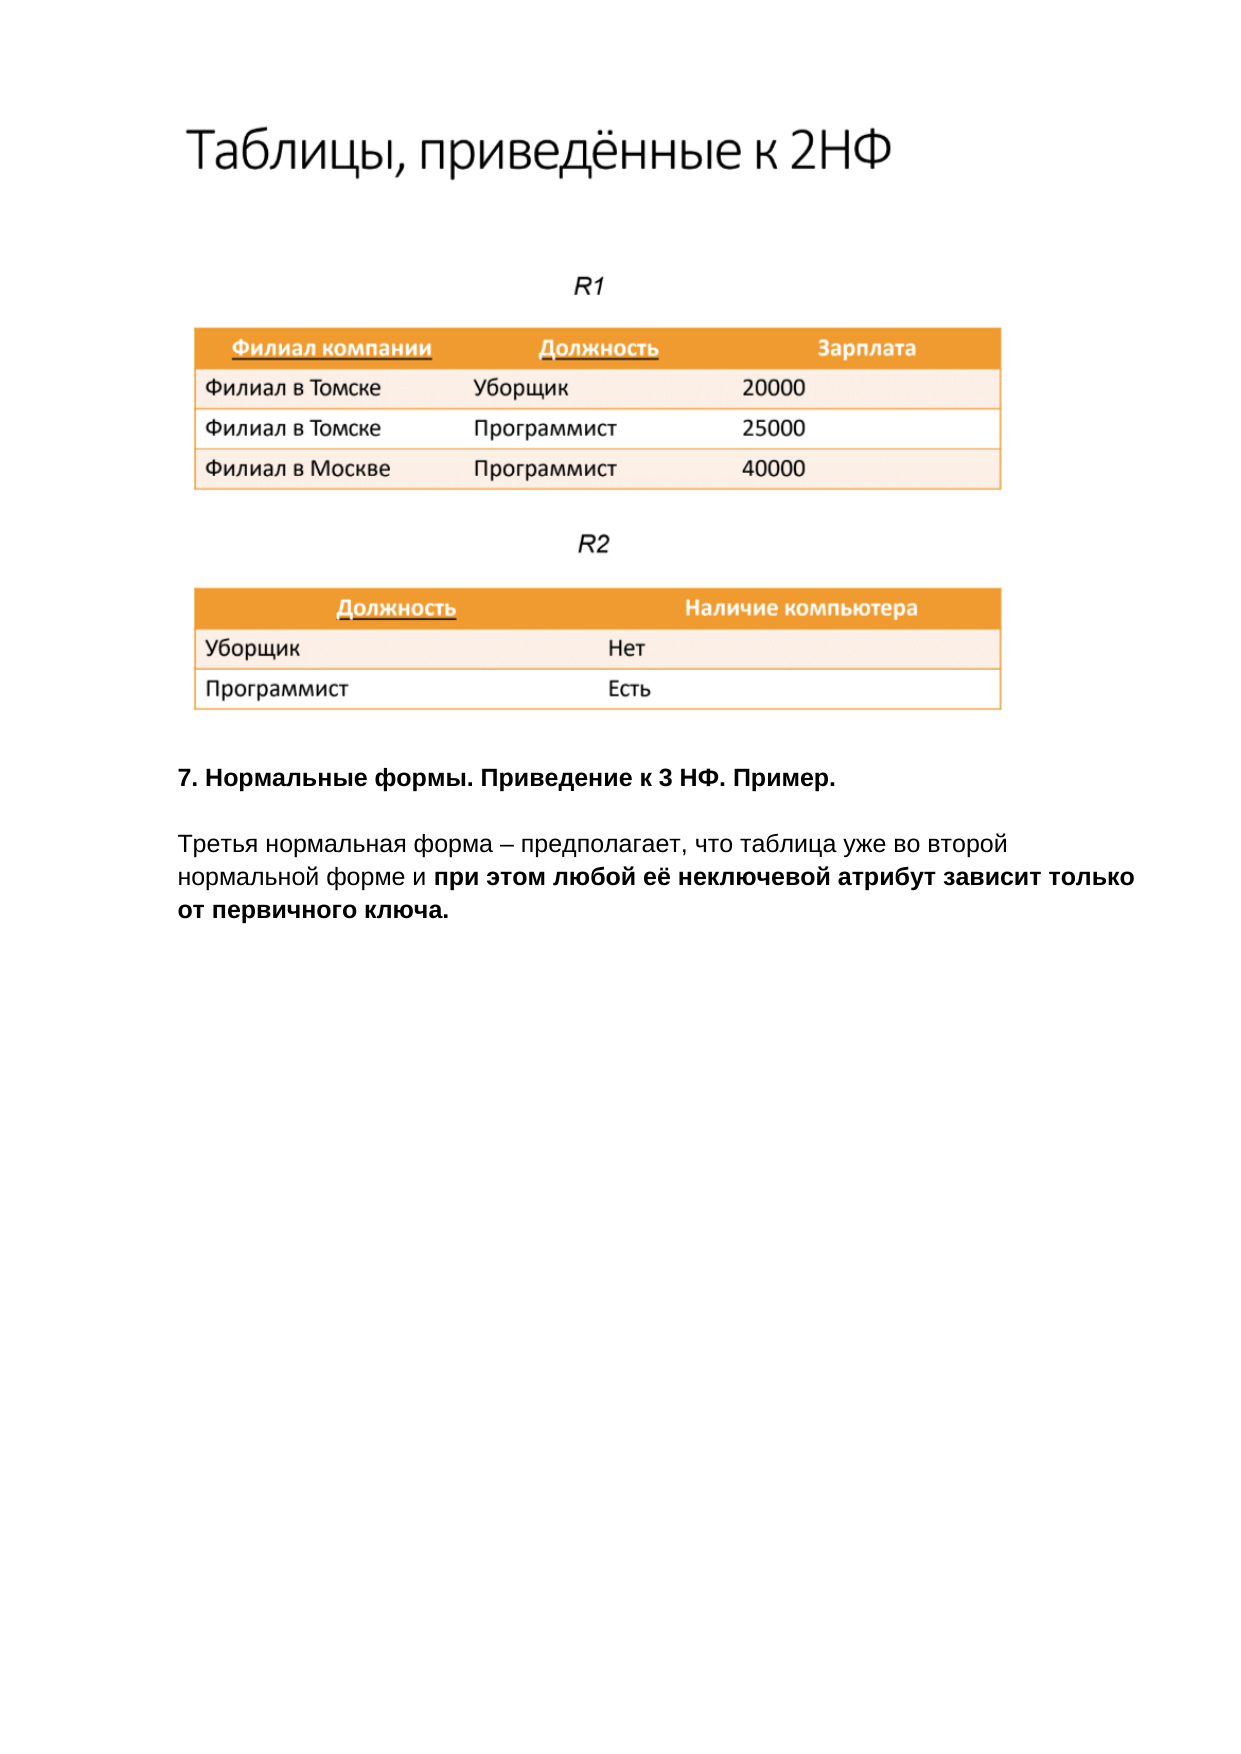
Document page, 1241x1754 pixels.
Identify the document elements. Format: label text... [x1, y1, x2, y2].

picture [177, 118, 1007, 726]
